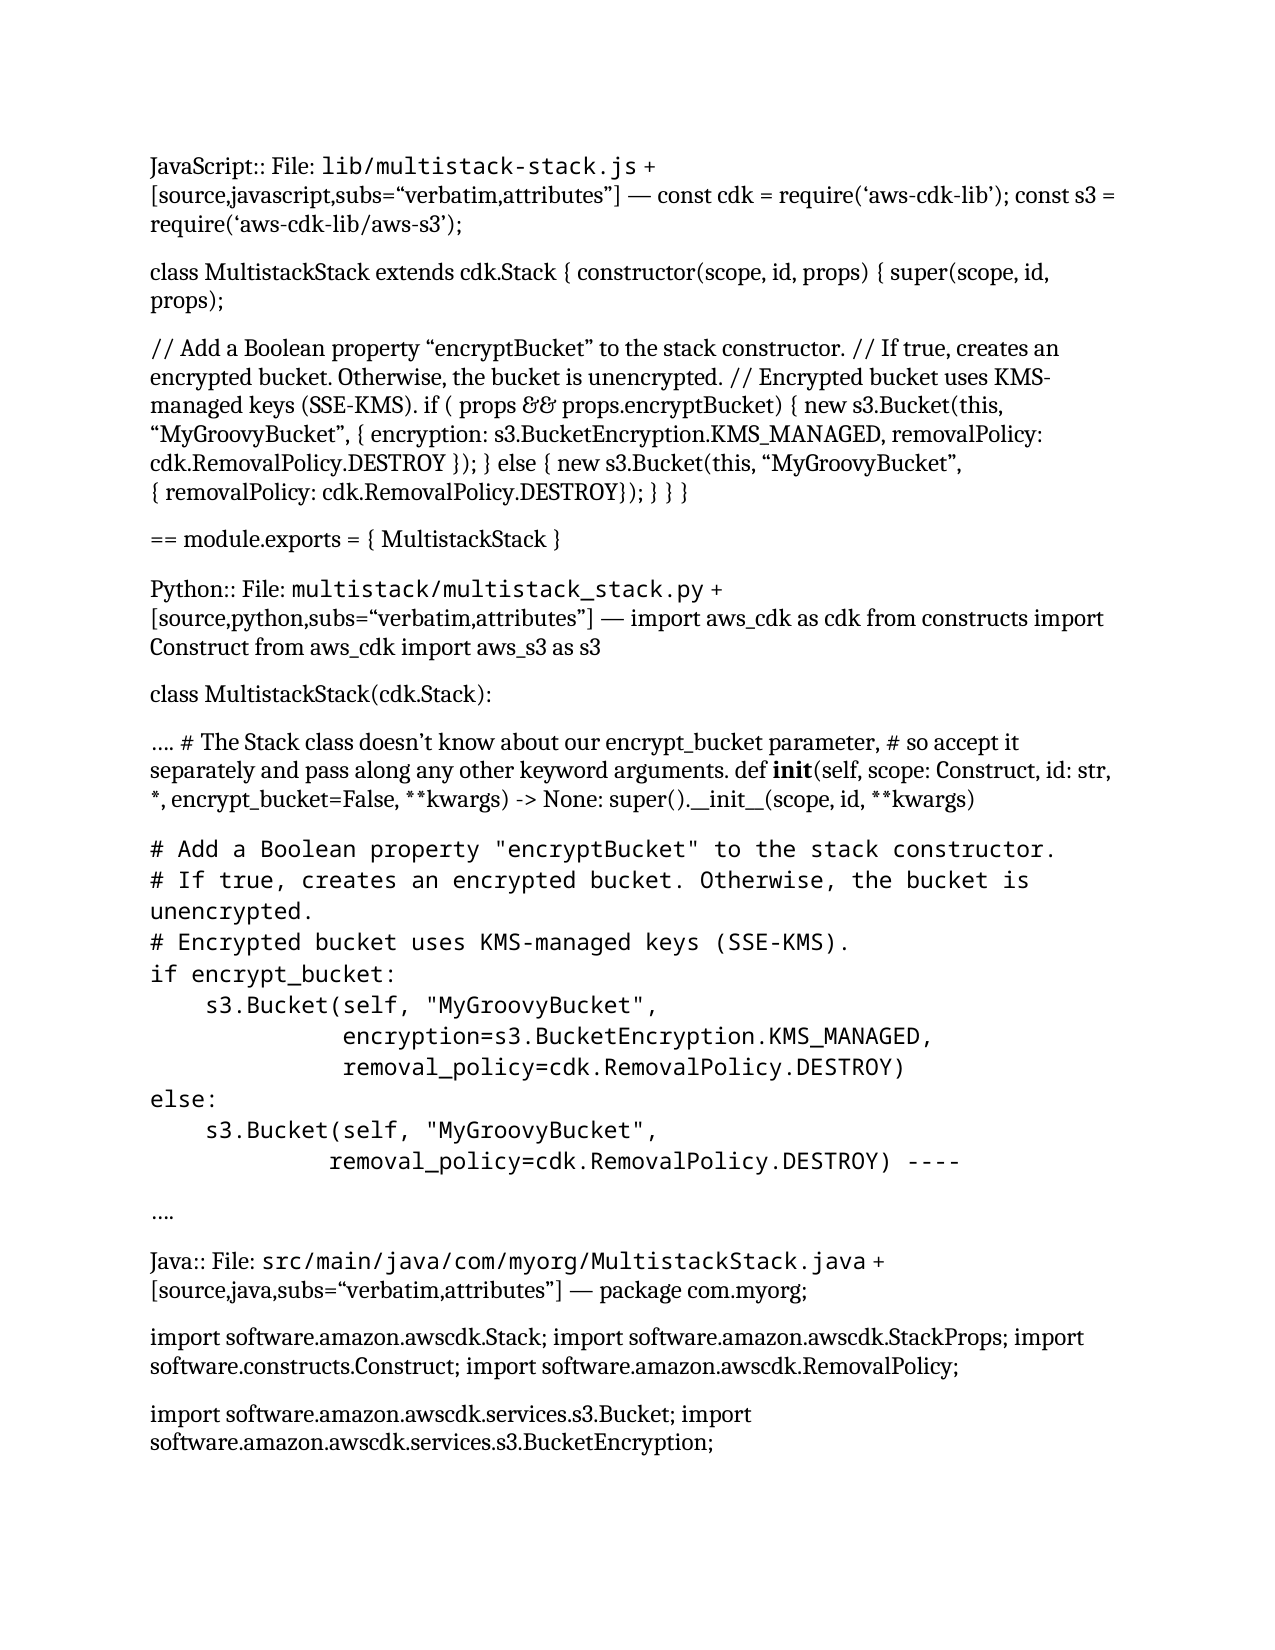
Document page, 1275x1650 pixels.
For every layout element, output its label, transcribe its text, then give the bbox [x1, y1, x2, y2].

text class MultistackStack(cdk.Stack): [150, 680, 1125, 709]
text import software.amazon.awscdk.services.s3.Bucket; import software.amazon.awscdk.services.s3.BucketEncryption; [150, 1399, 1125, 1457]
text == module.exports = { MultistackStack } [150, 525, 1125, 554]
text // Add a Boolean property “encryptBucket” to the stack constructor. // If true, creates an encrypted bucket. Otherwise, the bucket is unencrypted. // Encrypted bucket uses KMS-managed keys (SSE-KMS). if ( props && props.encryptBucket) { new s3.Bucket(this, “MyGroovyBucket”, { encryption: s3.BucketEncryption.KMS_MANAGED, removalPolicy: cdk.RemovalPolicy.DESTROY }); } else { new s3.Bucket(this, “MyGroovyBucket”, { removalPolicy: cdk.RemovalPolicy.DESTROY}); } } } [150, 334, 1125, 506]
text …. [150, 1197, 1125, 1226]
text Python:: File: multistack/multistack_stack.py + [source,python,subs=“verbatim,attributes”] — import aws_cdk as cdk from constructs import Construct from aws_cdk import aws_s3 as s3 [150, 572, 1125, 661]
text Java:: File: src/main/java/com/myorg/MultistackStack.java + [source,java,subs=“verbatim,attributes”] — package com.myorg; [150, 1244, 1125, 1304]
text …. # The Stack class doesn’t know about our encrypt_bucket parameter, # so accept it separately and pass along any other keyword arguments. def init(self, scope: Construct, id: str, *, encrypt_bucket=False, **kwargs) -> None: super().__init__(scope, id, **kwargs) [150, 727, 1125, 814]
text # Add a Boolean property "encryptBucket" to the stack constructor. # If true, creates an encrypted bucket. Otherwise, the bucket is unencrypted. # Encrypted bucket uses KMS-managed keys (SSE-KMS). if encrypt_bucket: s3.Bucket(self, "MyGroovyBucket", encryption=s3.BucketEncryption.KMS_MANAGED, removal_policy=cdk.RemovalPolicy.DESTROY) else: s3.Bucket(self, "MyGroovyBucket", removal_policy=cdk.RemovalPolicy.DESTROY) ---- [150, 832, 1125, 1176]
text JavaScript:: File: lib/multistack-stack.js + [source,javascript,subs=“verbatim,attributes”] — const cdk = require(‘aws-cdk-lib’); const s3 = require(‘aws-cdk-lib/aws-s3’); [150, 150, 1125, 239]
text class MultistackStack extends cdk.Stack { constructor(scope, id, props) { super(scope, id, props); [150, 257, 1125, 315]
text import software.amazon.awscdk.Stack; import software.amazon.awscdk.StackProps; import software.constructs.Construct; import software.amazon.awscdk.RemovalPolicy; [150, 1323, 1125, 1381]
